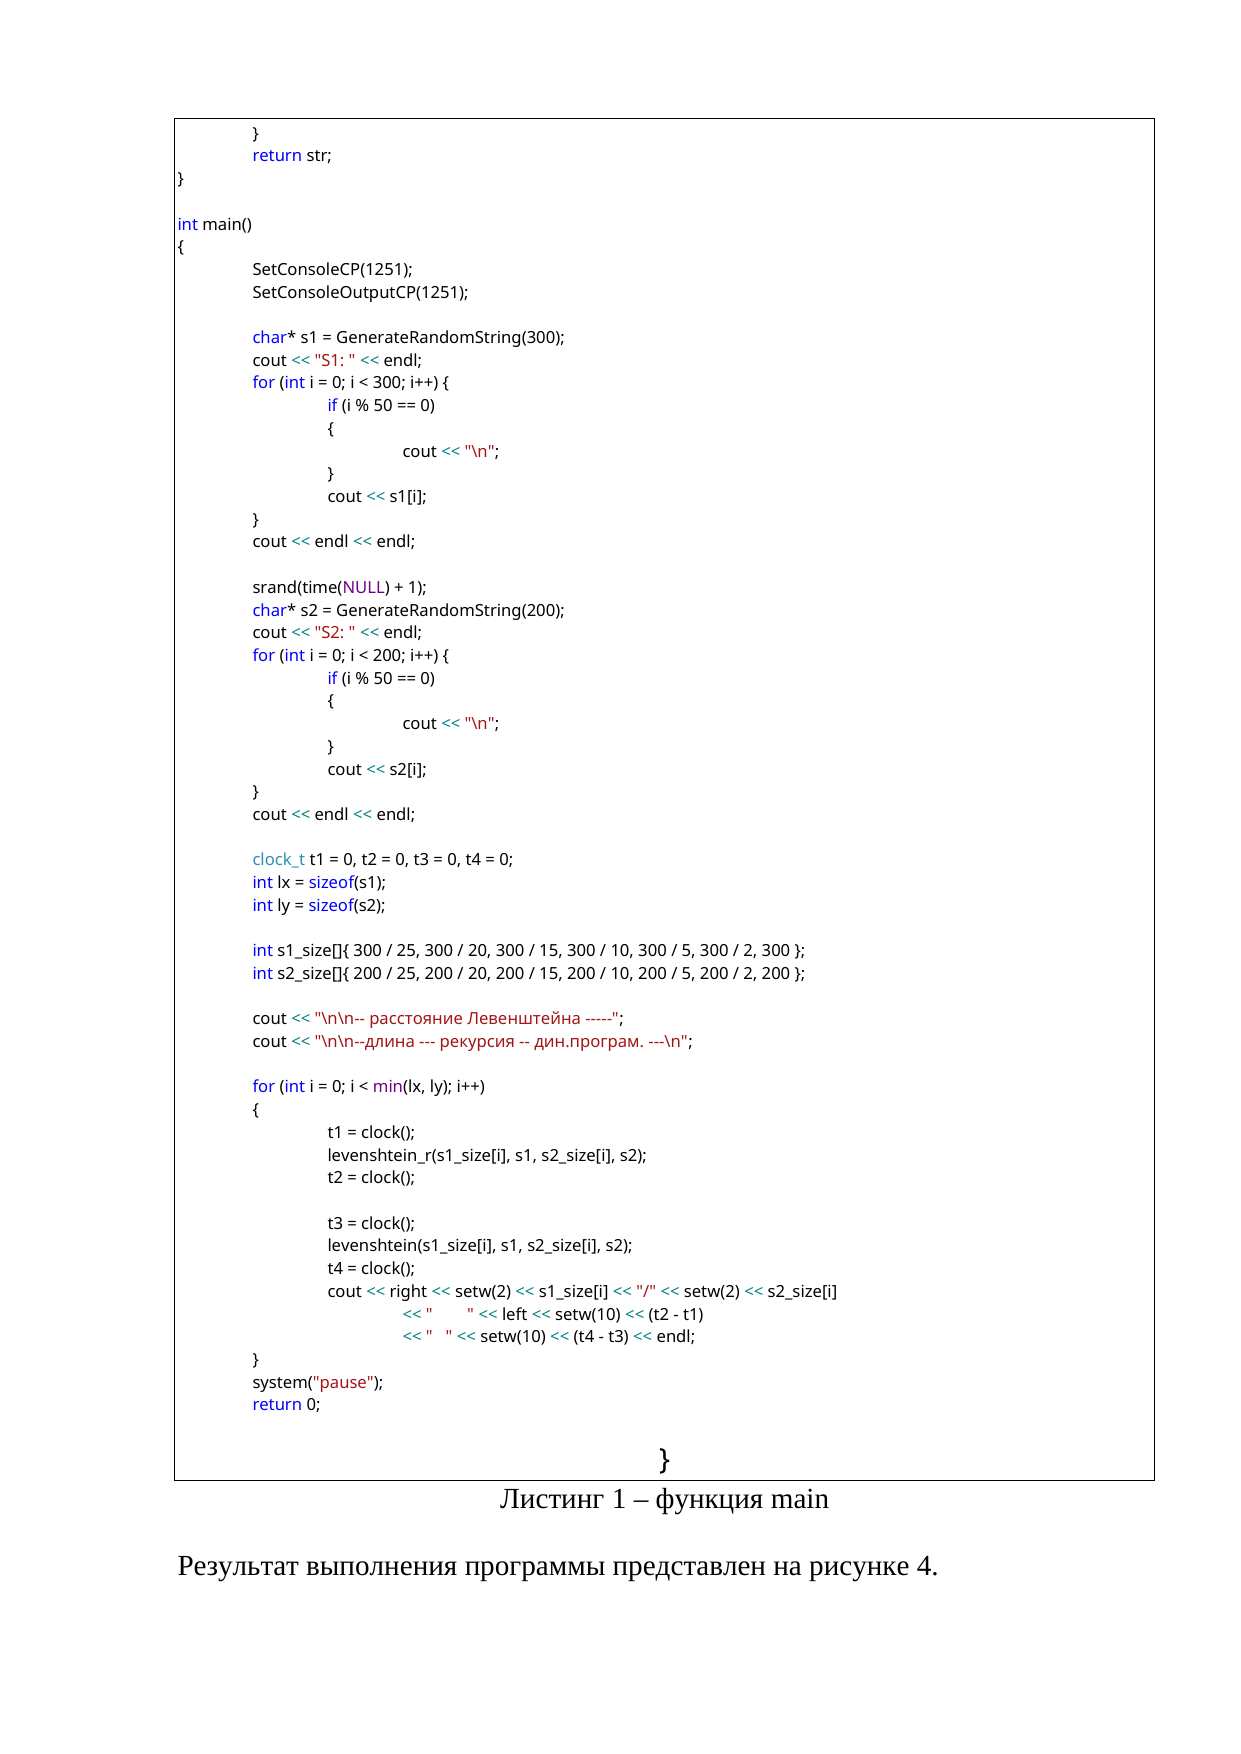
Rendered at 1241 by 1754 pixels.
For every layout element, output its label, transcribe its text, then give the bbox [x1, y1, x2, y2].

text return 0; [177, 1393, 1152, 1416]
text for (int i = 0; i < 200; i++) { [177, 643, 1152, 666]
text srand(time(NULL) + 1); [177, 575, 1152, 598]
text { [177, 689, 1152, 712]
text cout << s1[i]; [177, 484, 1152, 507]
text cout << "\n\n--длина --- рекурсия -- дин.програм. ---\n"; [177, 1029, 1152, 1052]
text SetConsoleCP(1251); [177, 257, 1152, 280]
text cout << endl << endl; [177, 530, 1152, 553]
text levenshtein(s1_size[i], s1, s2_size[i], s2); [177, 1234, 1152, 1257]
text system("pause"); [177, 1370, 1152, 1393]
text cout << "S1: " << endl; [177, 348, 1152, 371]
text { [177, 1098, 1152, 1120]
text { [177, 235, 1152, 257]
text t1 = clock(); [177, 1120, 1152, 1143]
text return str; [177, 144, 1152, 167]
text { [177, 416, 1152, 439]
text } [175, 1435, 1154, 1480]
text cout << endl << endl; [177, 802, 1152, 825]
text cout << s2[i]; [177, 757, 1152, 780]
text } [177, 734, 1152, 757]
text cout << "\n"; [177, 712, 1152, 734]
text clock_t t1 = 0, t2 = 0, t3 = 0, t4 = 0; [177, 848, 1152, 871]
text if (i % 50 == 0) [177, 394, 1152, 416]
text } [177, 167, 1152, 189]
text t3 = clock(); [177, 1211, 1152, 1234]
text } [177, 507, 1152, 530]
text Листинг 1 – функция main [177, 1481, 1152, 1515]
text t4 = clock(); [177, 1257, 1152, 1279]
text } [177, 780, 1152, 802]
text int main() [177, 212, 1152, 235]
text t2 = clock(); [177, 1166, 1152, 1188]
text for (int i = 0; i < min(lx, ly); i++) [177, 1075, 1152, 1098]
text char* s2 = GenerateRandomString(200); [177, 598, 1152, 621]
text << " " << left << setw(10) << (t2 - t1) [177, 1302, 1152, 1325]
text levenshtein_r(s1_size[i], s1, s2_size[i], s2); [177, 1143, 1152, 1166]
text } [175, 119, 1154, 144]
text int s1_size[]{ 300 / 25, 300 / 20, 300 / 15, 300 / 10, 300 / 5, 300 / 2, 300 }; [177, 939, 1152, 961]
text cout << right << setw(2) << s1_size[i] << "/" << setw(2) << s2_size[i] [177, 1279, 1152, 1302]
text cout << "\n\n-- расстояние Левенштейна -----"; [177, 1007, 1152, 1029]
text } [177, 1347, 1152, 1370]
text SetConsoleOutputCP(1251); [177, 280, 1152, 303]
text << " " << setw(10) << (t4 - t3) << endl; [177, 1325, 1152, 1347]
text for (int i = 0; i < 300; i++) { [177, 371, 1152, 394]
text Результат выполнения программы представлен на рисунке 4. [177, 1548, 1152, 1582]
text int ly = sizeof(s2); [177, 893, 1152, 916]
text } [177, 462, 1152, 484]
text int lx = sizeof(s1); [177, 871, 1152, 893]
text char* s1 = GenerateRandomString(300); [177, 326, 1152, 348]
text int s2_size[]{ 200 / 25, 200 / 20, 200 / 15, 200 / 10, 200 / 5, 200 / 2, 200 }; [177, 961, 1152, 984]
text cout << "\n"; [177, 439, 1152, 462]
text if (i % 50 == 0) [177, 666, 1152, 689]
text cout << "S2: " << endl; [177, 621, 1152, 643]
